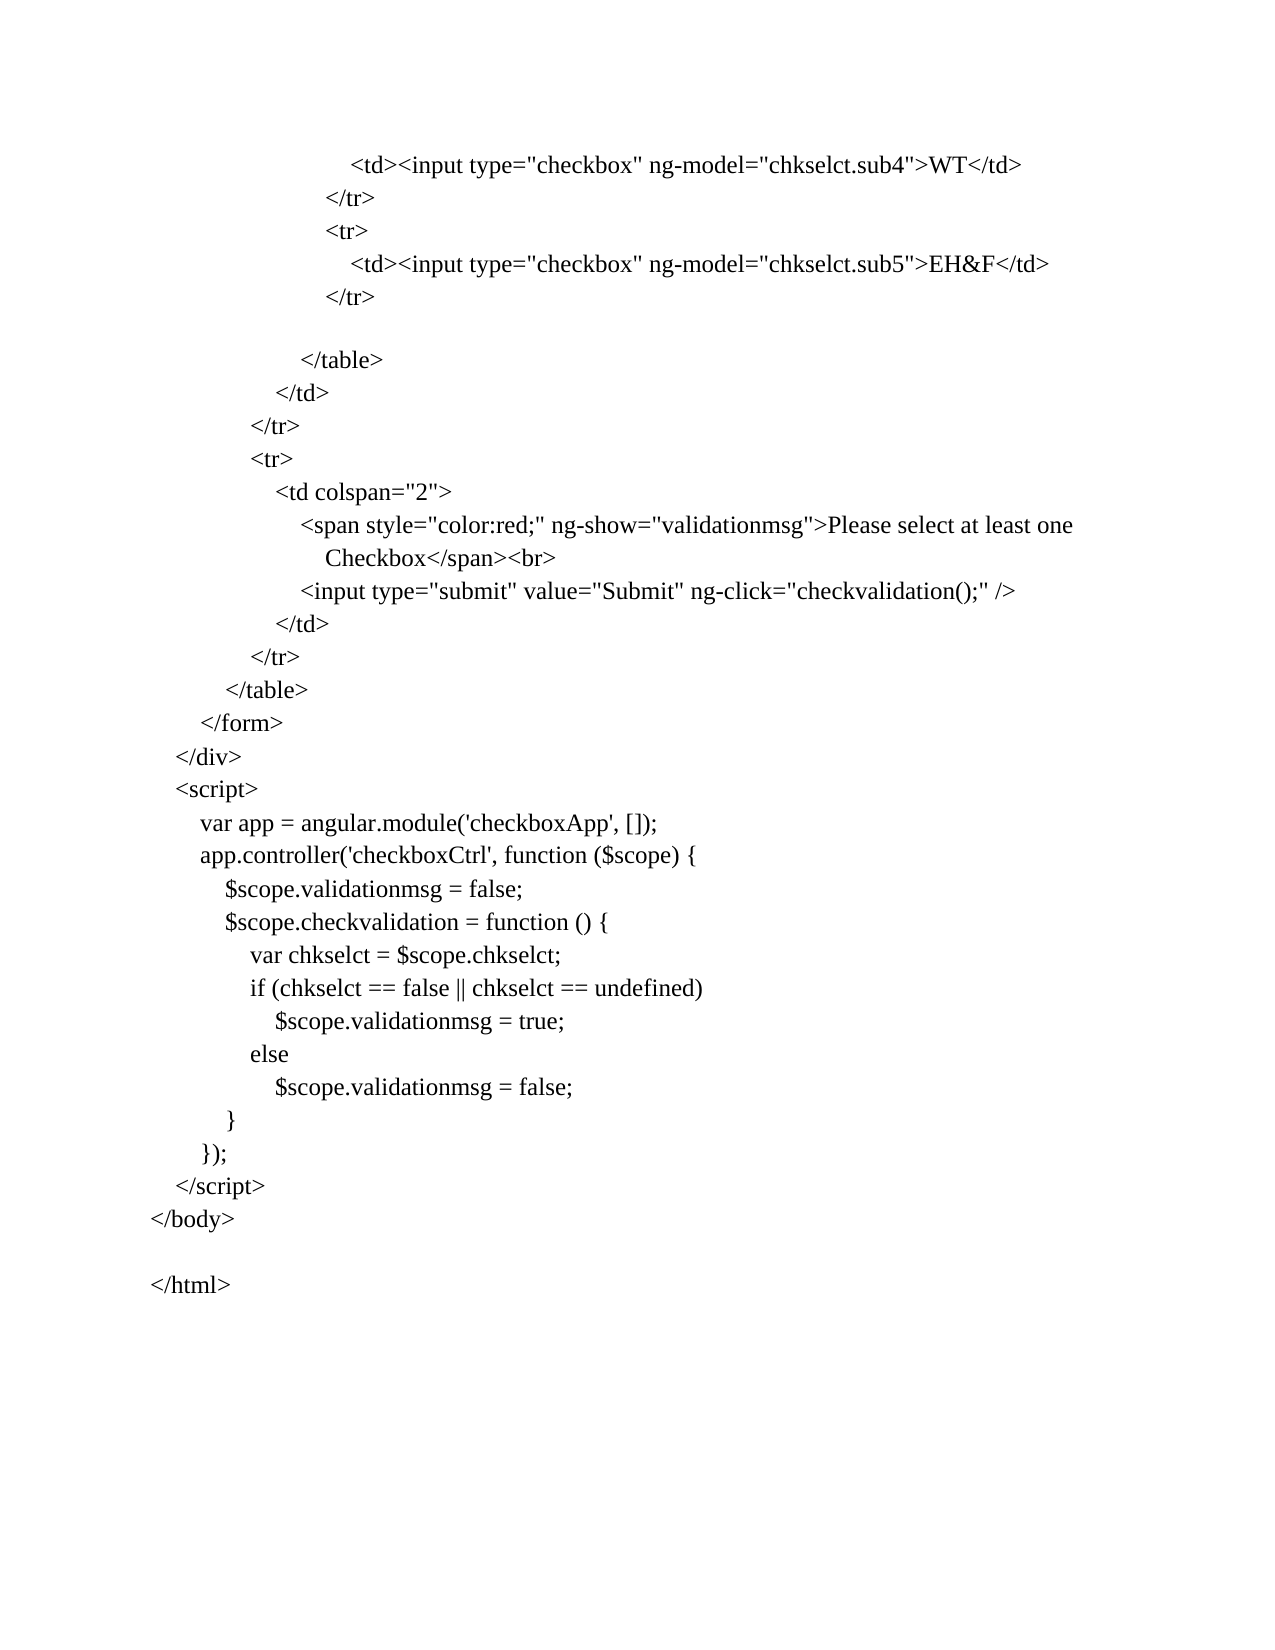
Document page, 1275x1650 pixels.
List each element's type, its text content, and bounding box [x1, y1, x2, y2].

text <td colspan="2"> [150, 477, 1125, 506]
text Checkbox</span><br> [150, 543, 1125, 572]
text </td> [150, 378, 1125, 407]
text <input type="submit" value="Submit" ng-click="checkvalidation();" /> [150, 576, 1125, 605]
text </table> [150, 345, 1125, 374]
text if (chkselct == false || chkselct == undefined) [150, 973, 1125, 1001]
text <script> [150, 774, 1125, 803]
text $scope.validationmsg = true; [150, 1006, 1125, 1034]
text <td><input type="checkbox" ng-model="chkselct.sub4">WT</td> [150, 150, 1125, 179]
text $scope.validationmsg = false; [150, 1072, 1125, 1101]
text </div> [150, 742, 1125, 770]
text </html> [150, 1270, 1125, 1299]
text app.controller('checkboxCtrl', function ($scope) { [150, 841, 1125, 869]
text $scope.checkvalidation = function () { [150, 907, 1125, 935]
text </tr> [150, 642, 1125, 671]
text </tr> [150, 411, 1125, 440]
text </form> [150, 708, 1125, 737]
text var app = angular.module('checkboxApp', []); [150, 808, 1125, 836]
text else [150, 1039, 1125, 1067]
text </tr> [150, 282, 1125, 311]
text </td> [150, 609, 1125, 638]
text </table> [150, 676, 1125, 704]
text </tr> [150, 183, 1125, 212]
text <span style="color:red;" ng-show="validationmsg">Please select at least one [150, 510, 1125, 539]
text } [150, 1105, 1125, 1133]
text <td><input type="checkbox" ng-model="chkselct.sub5">EH&F</td> [150, 249, 1125, 278]
text <tr> [150, 216, 1125, 245]
text $scope.validationmsg = false; [150, 874, 1125, 902]
text }); [150, 1138, 1125, 1167]
text </body> [150, 1204, 1125, 1233]
text var chkselct = $scope.chkselct; [150, 940, 1125, 968]
text <tr> [150, 444, 1125, 473]
text </script> [150, 1171, 1125, 1199]
